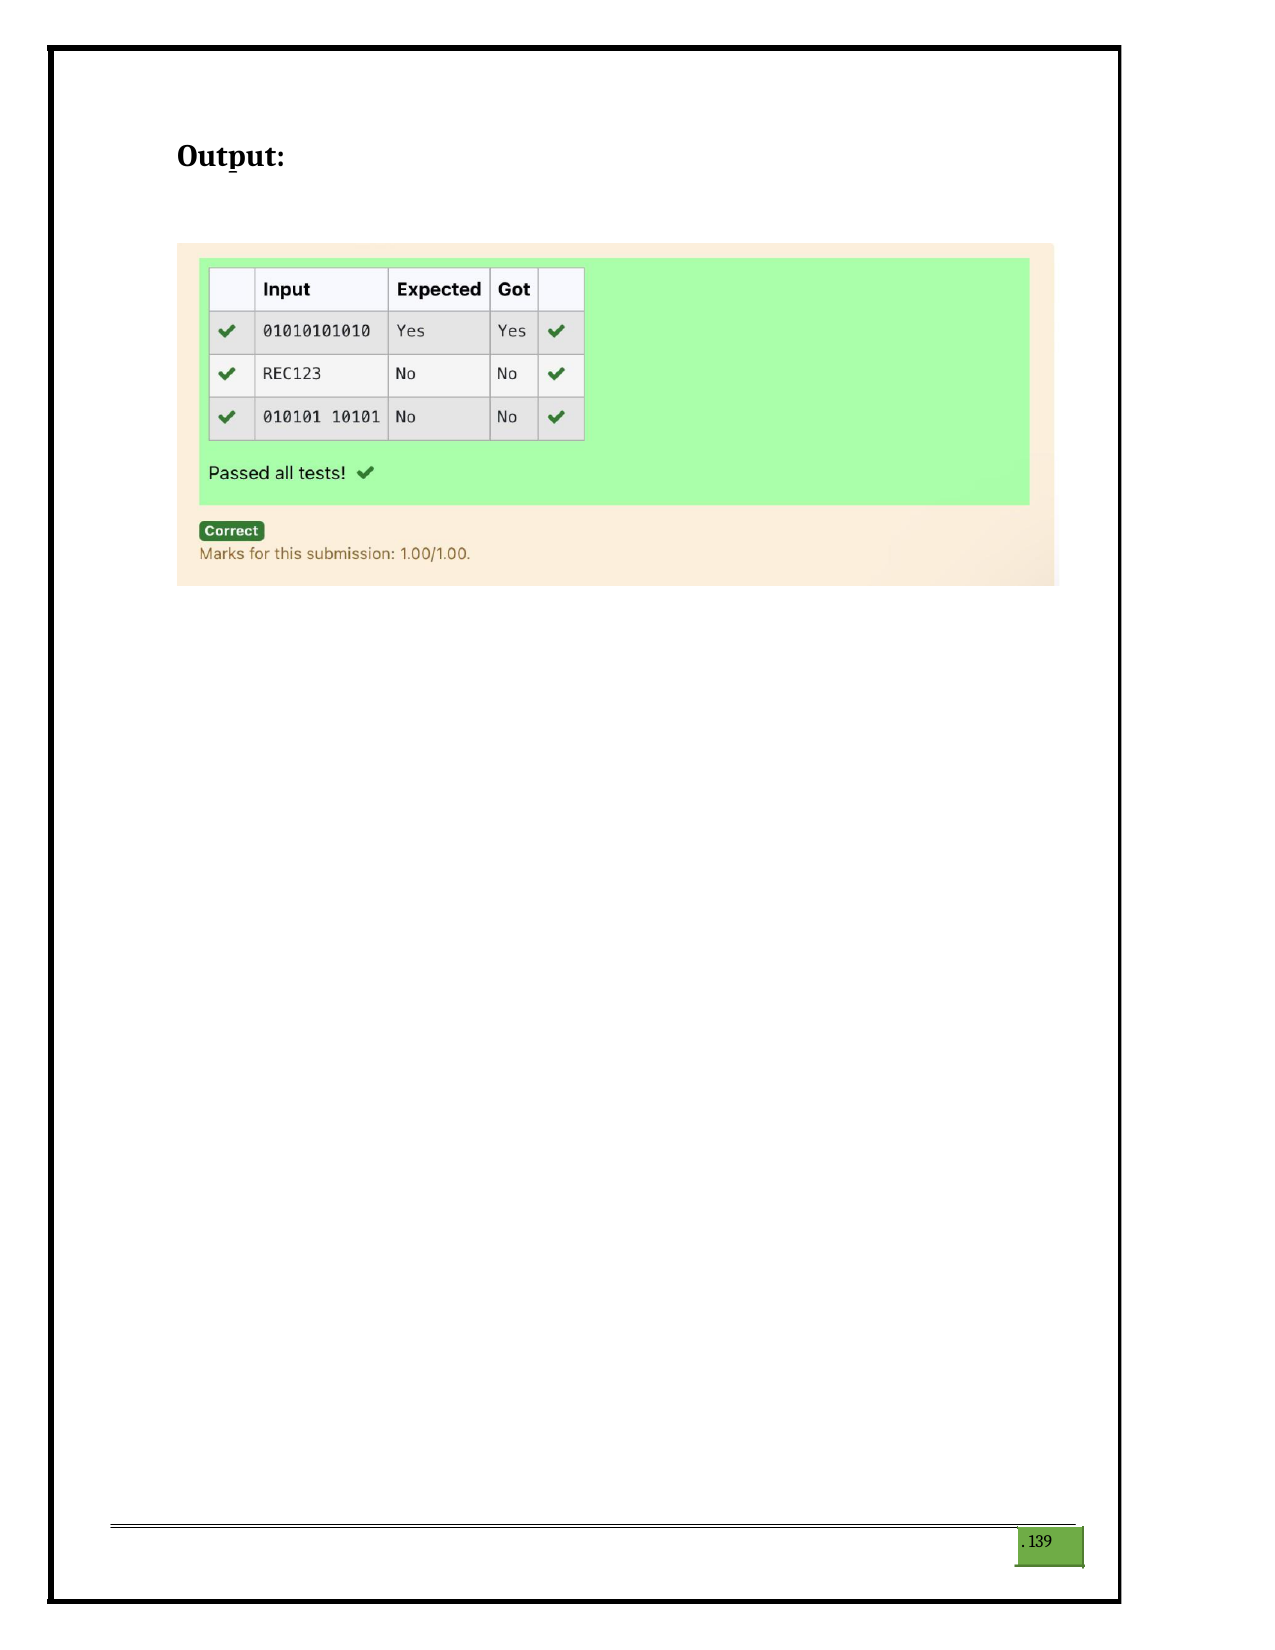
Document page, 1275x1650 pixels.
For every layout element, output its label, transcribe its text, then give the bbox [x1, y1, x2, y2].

text . 139 [1021, 1530, 1125, 1553]
text Output: [177, 139, 1125, 174]
picture [47, 45, 1122, 1604]
